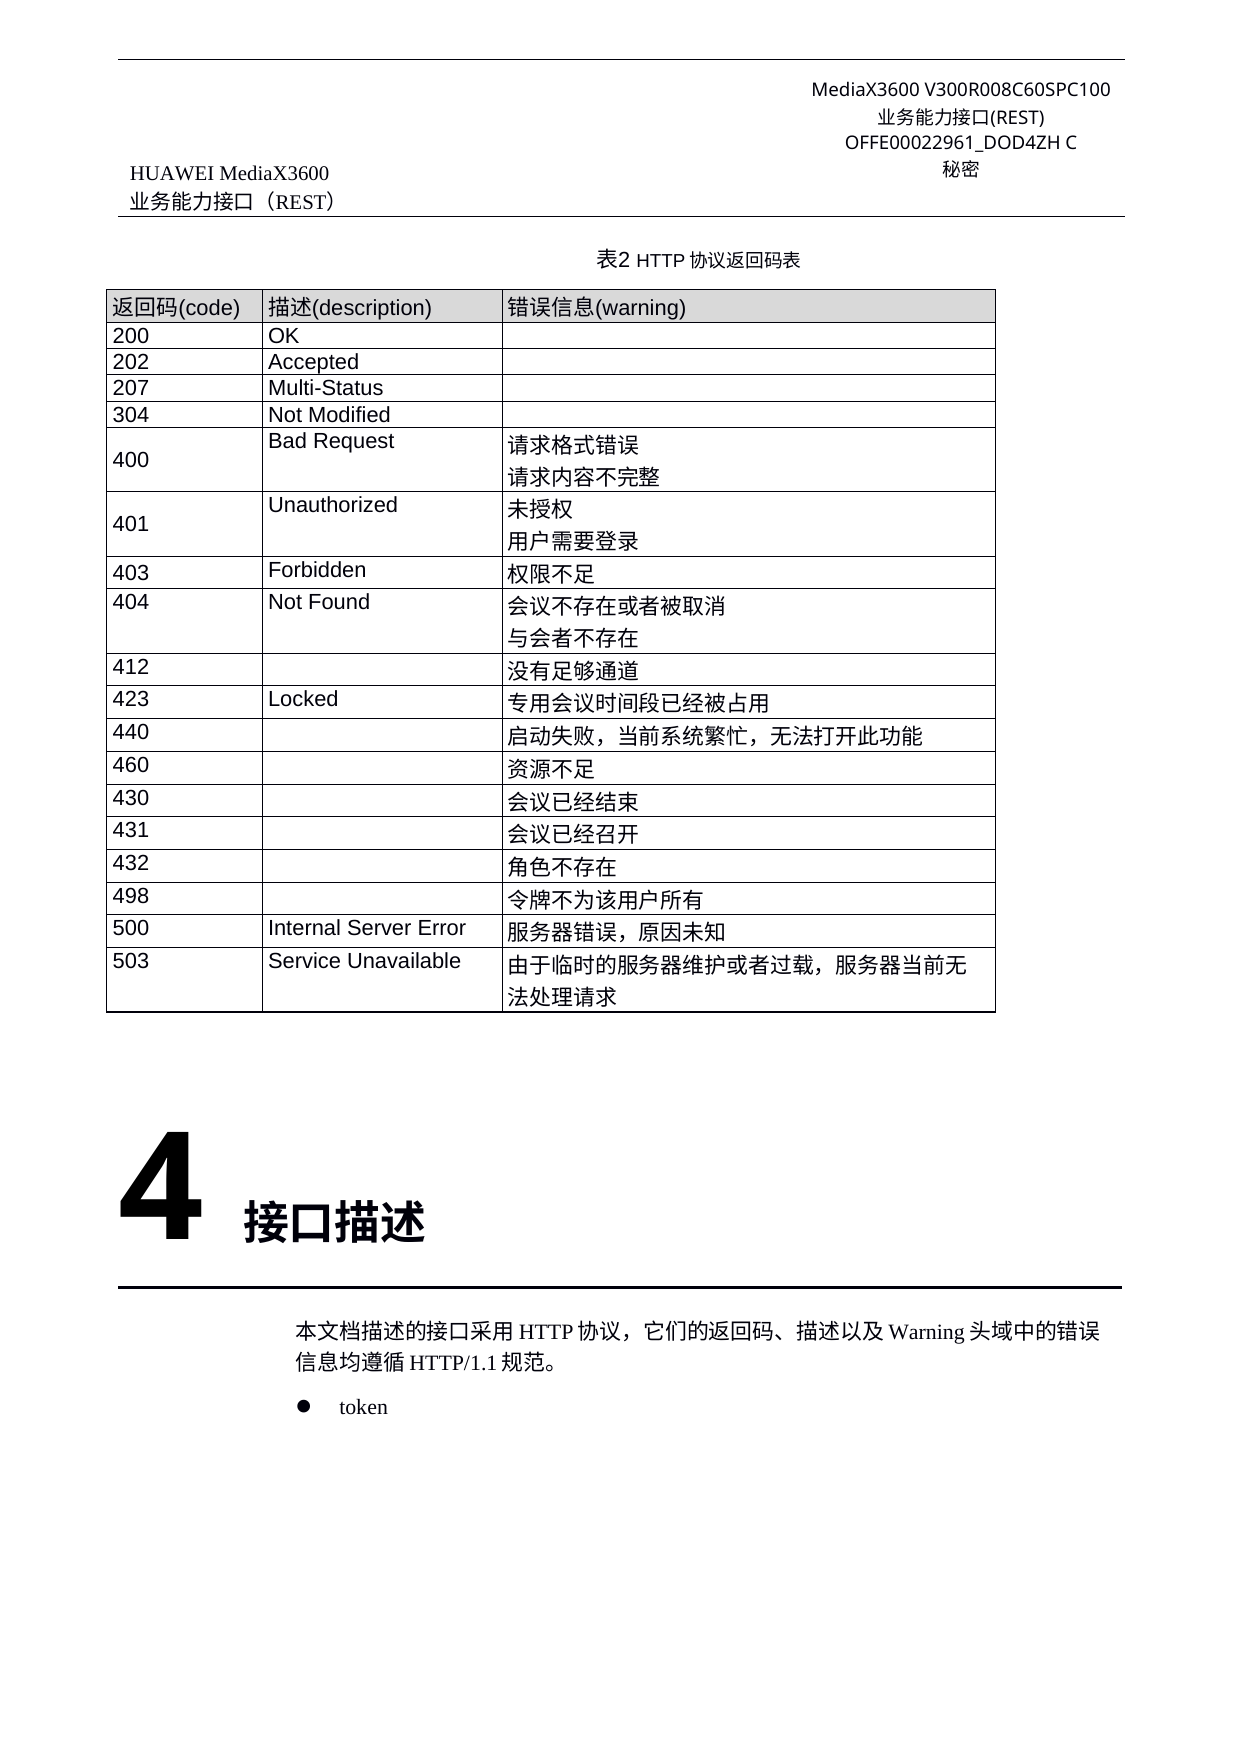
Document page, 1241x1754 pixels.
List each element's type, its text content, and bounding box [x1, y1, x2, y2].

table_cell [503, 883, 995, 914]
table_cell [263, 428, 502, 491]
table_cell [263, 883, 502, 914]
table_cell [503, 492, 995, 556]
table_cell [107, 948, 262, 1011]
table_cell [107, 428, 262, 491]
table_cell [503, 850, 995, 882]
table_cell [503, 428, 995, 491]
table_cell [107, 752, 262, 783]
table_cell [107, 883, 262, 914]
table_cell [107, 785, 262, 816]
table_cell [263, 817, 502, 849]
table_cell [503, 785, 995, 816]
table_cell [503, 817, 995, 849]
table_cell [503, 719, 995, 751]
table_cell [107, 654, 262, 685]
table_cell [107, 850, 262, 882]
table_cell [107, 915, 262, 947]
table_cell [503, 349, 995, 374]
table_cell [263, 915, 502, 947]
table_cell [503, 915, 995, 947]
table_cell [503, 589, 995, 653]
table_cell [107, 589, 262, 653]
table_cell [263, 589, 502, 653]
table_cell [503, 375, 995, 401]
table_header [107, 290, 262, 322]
text 本文档描述的接口采用HTTP协议，它们的返回码、描述以及Warning头域中的错误信息均遵循HTTP/1.1规范。 [295, 1314, 1122, 1377]
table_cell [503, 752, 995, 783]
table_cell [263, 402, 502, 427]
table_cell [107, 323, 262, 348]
subtitle 接口描述 [118, 1079, 1122, 1286]
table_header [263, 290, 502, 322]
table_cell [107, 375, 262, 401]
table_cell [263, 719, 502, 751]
list HTTP协议返回码表 [295, 242, 1122, 273]
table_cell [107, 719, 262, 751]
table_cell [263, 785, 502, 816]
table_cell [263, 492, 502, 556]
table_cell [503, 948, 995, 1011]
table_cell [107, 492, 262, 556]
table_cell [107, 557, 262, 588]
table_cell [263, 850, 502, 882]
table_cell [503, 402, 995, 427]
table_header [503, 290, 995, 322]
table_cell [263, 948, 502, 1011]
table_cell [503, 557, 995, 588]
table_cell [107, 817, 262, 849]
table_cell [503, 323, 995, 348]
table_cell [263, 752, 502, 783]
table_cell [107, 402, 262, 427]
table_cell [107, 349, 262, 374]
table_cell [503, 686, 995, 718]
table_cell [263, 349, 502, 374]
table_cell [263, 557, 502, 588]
list token [295, 1394, 1122, 1419]
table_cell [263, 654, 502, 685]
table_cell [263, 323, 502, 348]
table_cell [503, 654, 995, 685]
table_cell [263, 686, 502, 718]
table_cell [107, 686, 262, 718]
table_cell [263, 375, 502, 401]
